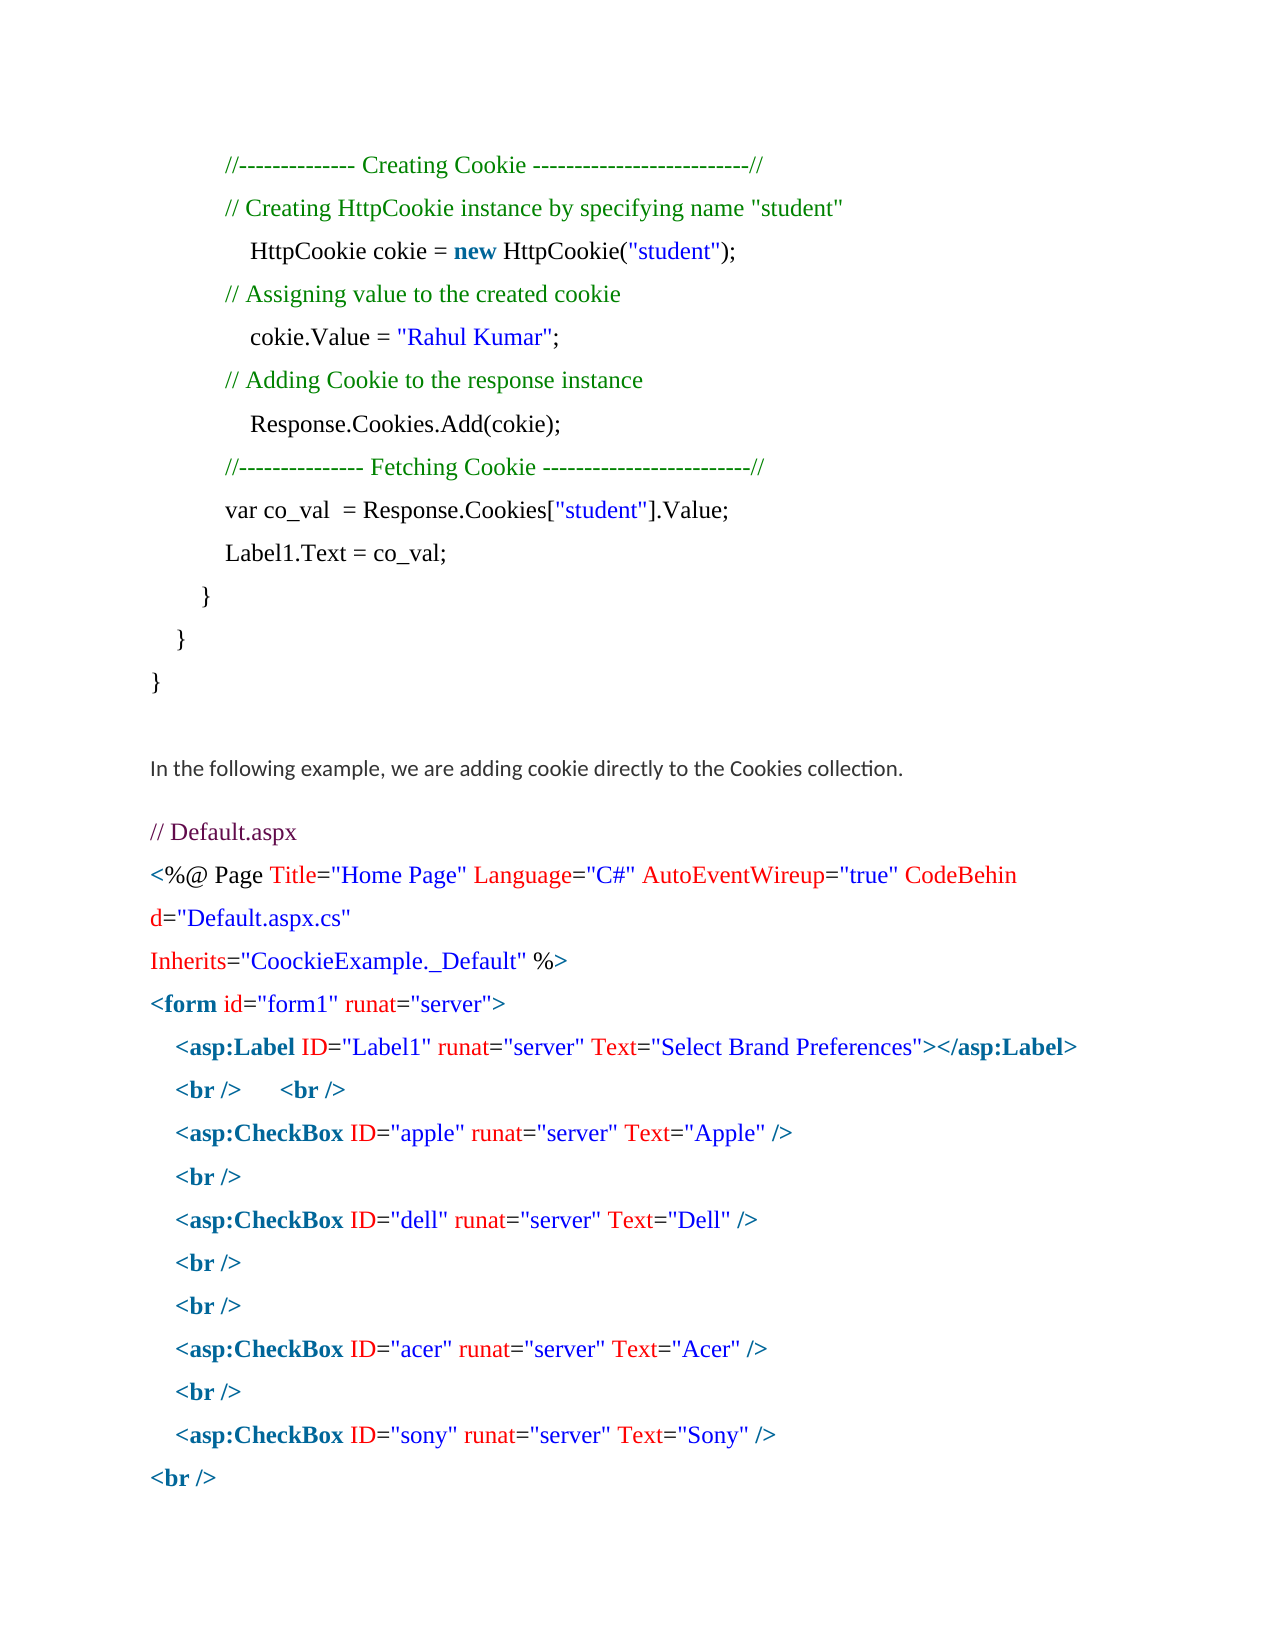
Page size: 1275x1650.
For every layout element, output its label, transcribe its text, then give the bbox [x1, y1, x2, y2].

text cokie.Value = "Rahul Kumar"; [150, 322, 1125, 351]
text <br /> [150, 1291, 1125, 1320]
text <br /> [150, 1377, 1125, 1406]
text <%@ Page Title="Home Page" Language="C#" AutoEventWireup="true" CodeBehind="Default.aspx.cs" [150, 860, 1125, 932]
text Response.Cookies.Add(cokie); [150, 409, 1125, 437]
text Inherits="CoockieExample._Default" %> [150, 946, 1125, 975]
text <asp:CheckBox ID="apple" runat="server" Text="Apple" /> [150, 1118, 1125, 1147]
text var co_val = Response.Cookies["student"].Value; [150, 495, 1125, 524]
text <asp:Label ID="Label1" runat="server" Text="Select Brand Preferences"></asp:Label> [150, 1032, 1125, 1061]
text // Adding Cookie to the response instance [150, 366, 1125, 394]
text } [150, 581, 1125, 610]
text // Assigning value to the created cookie [150, 279, 1125, 308]
text <br /> <br /> [150, 1075, 1125, 1104]
text Label1.Text = co_val; [150, 538, 1125, 567]
text //-------------- Creating Cookie --------------------------// [150, 150, 1125, 179]
text } [150, 667, 1125, 696]
text //--------------- Fetching Cookie -------------------------// [150, 452, 1125, 481]
text <form id="form1" runat="server"> [150, 989, 1125, 1018]
text <br /> [150, 1162, 1125, 1190]
text // Creating HttpCookie instance by specifying name "student" [150, 193, 1125, 222]
text <asp:CheckBox ID="acer" runat="server" Text="Acer" /> [150, 1334, 1125, 1363]
text <br /> [150, 1463, 1125, 1492]
text HttpCookie cokie = new HttpCookie("student"); [150, 236, 1125, 265]
text In the following example, we are adding cookie directly to the Cookies collection. [150, 754, 1125, 782]
text <asp:CheckBox ID="sony" runat="server" Text="Sony" /> [150, 1420, 1125, 1449]
text <asp:CheckBox ID="dell" runat="server" Text="Dell" /> [150, 1205, 1125, 1233]
subtitle // Default.aspx [150, 817, 1125, 845]
text <br /> [150, 1248, 1125, 1277]
text } [150, 624, 1125, 653]
